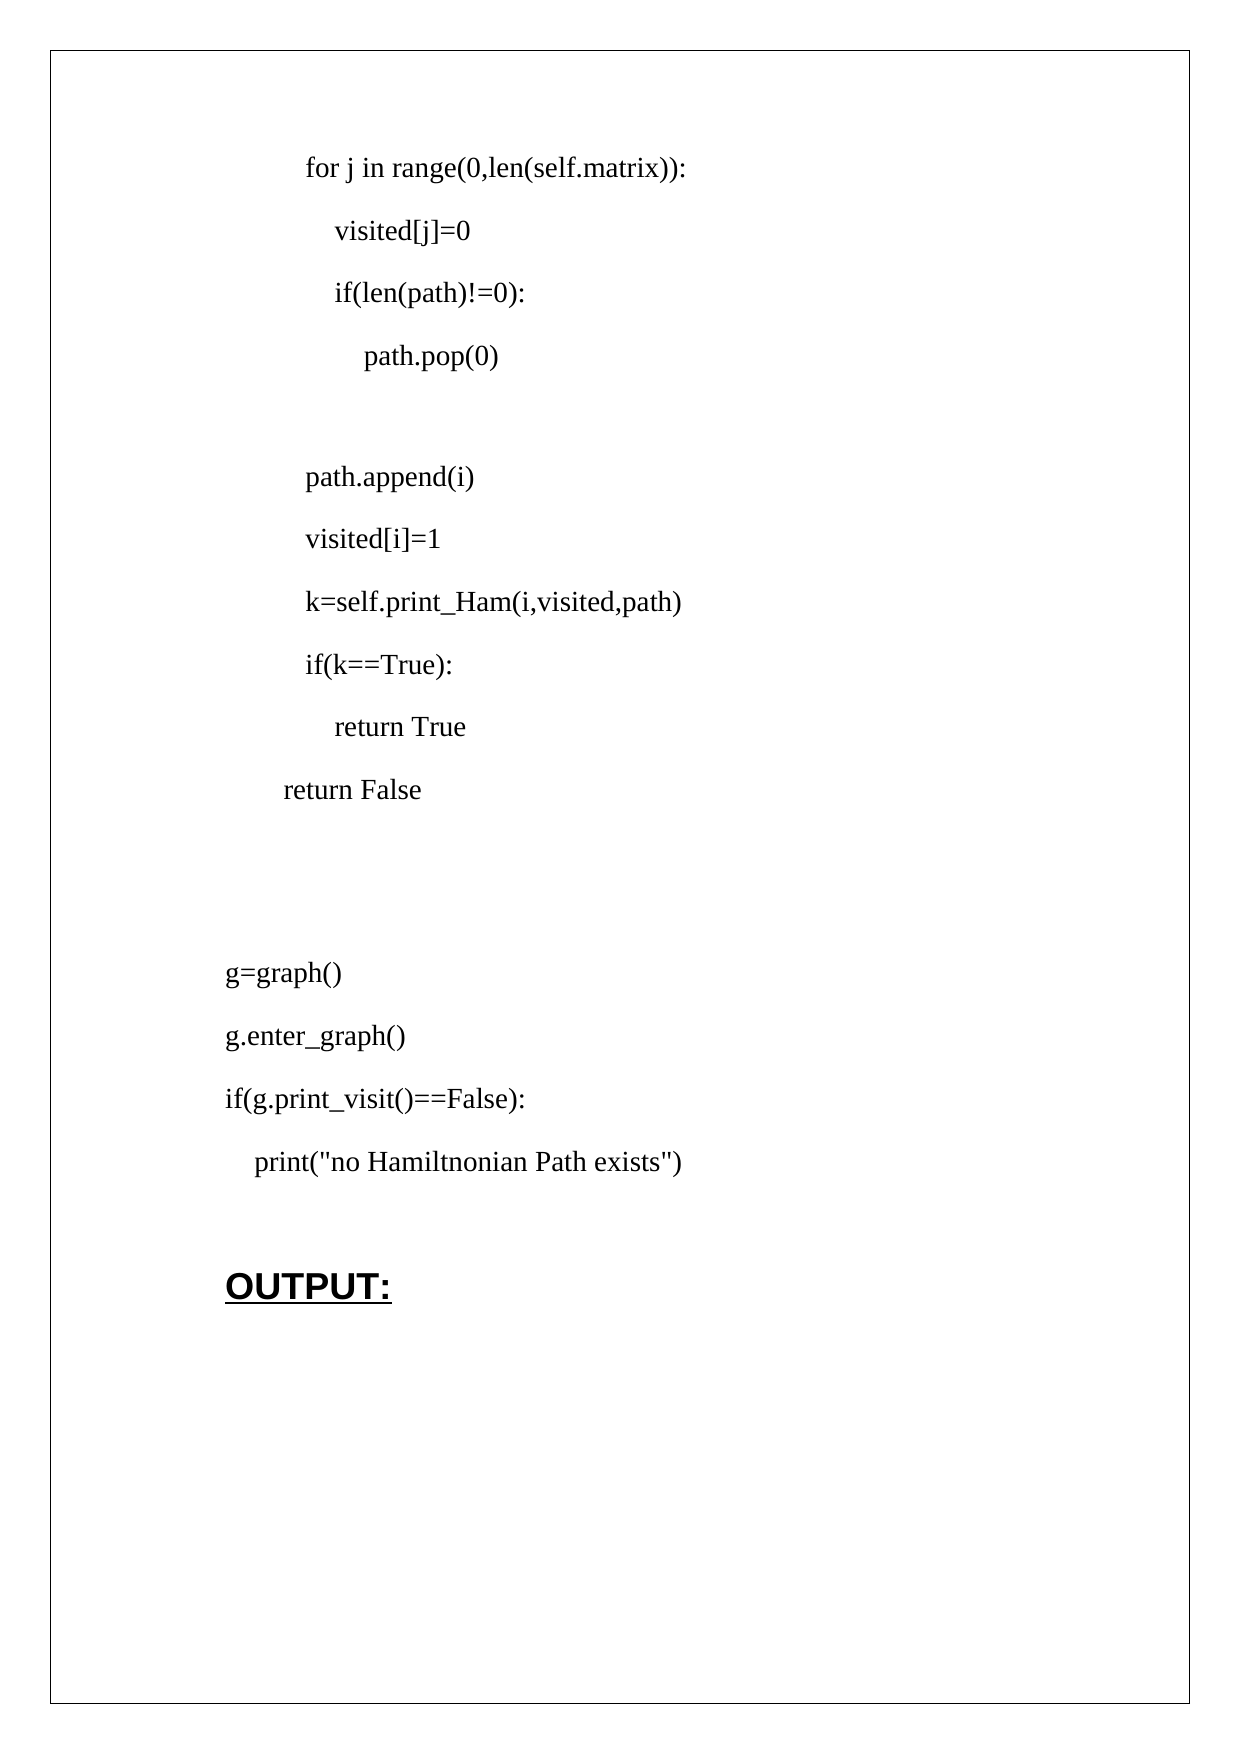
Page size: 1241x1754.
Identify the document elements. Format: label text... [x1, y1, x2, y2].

text k=self.print_Ham(i,visited,path) [225, 584, 1090, 618]
text return False [225, 772, 1090, 806]
text for j in range(0,len(self.matrix)): [225, 150, 1090, 183]
text g.enter_graph() [225, 1018, 1090, 1052]
text g=graph() [225, 956, 1090, 989]
text path.pop(0) [225, 338, 1090, 372]
text if(k==True): [225, 647, 1090, 680]
text if(g.print_visit()==False): [225, 1081, 1090, 1114]
text return True [225, 709, 1090, 743]
text visited[j]=0 [225, 213, 1090, 246]
text path.append(i) [225, 459, 1090, 492]
text OUTPUT: [225, 1264, 1090, 1307]
text if(len(path)!=0): [225, 275, 1090, 309]
text print("no Hamiltnonian Path exists") [225, 1144, 1090, 1177]
text visited[i]=1 [225, 521, 1090, 555]
